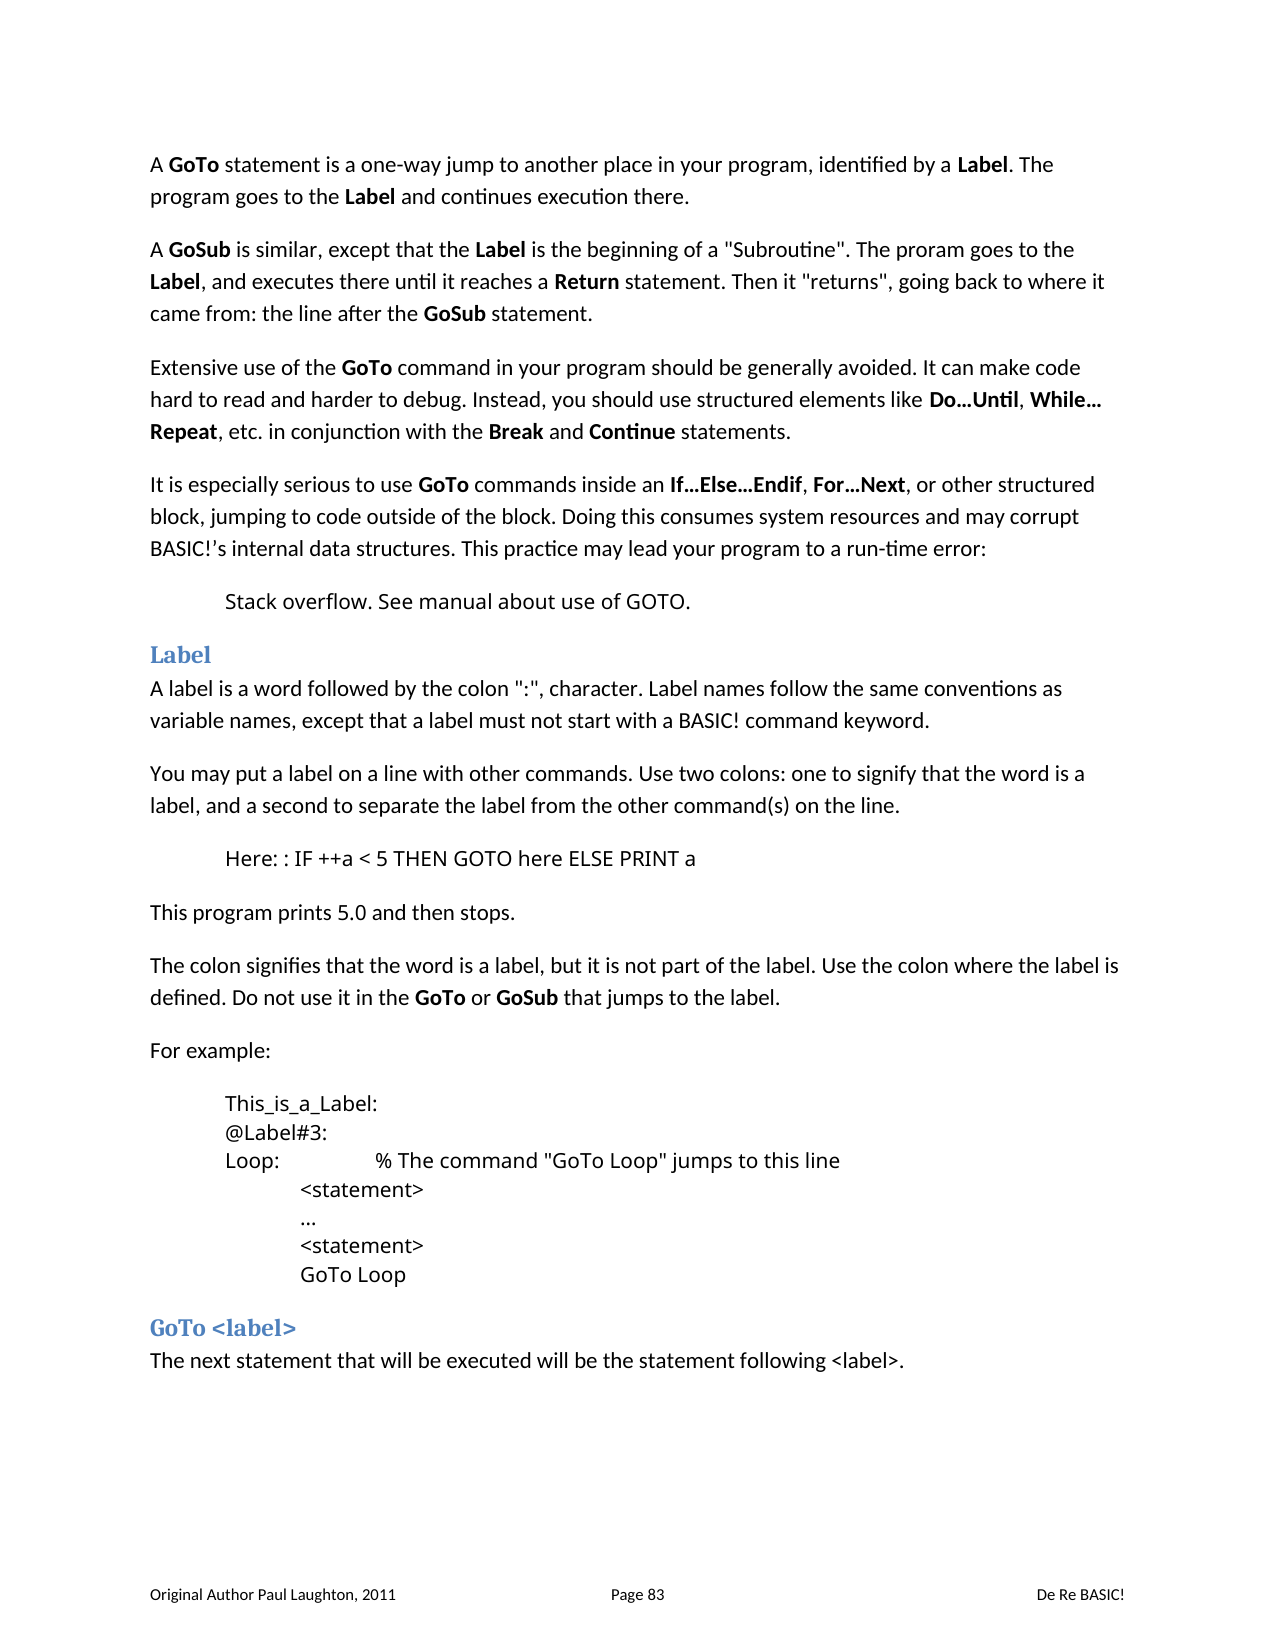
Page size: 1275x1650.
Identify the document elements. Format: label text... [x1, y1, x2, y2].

text The colon signifies that the word is a label, but it is not part of the label. Use the colon where the label is defined. Do not use it in the GoTo or GoSub that jumps to the label. [150, 951, 1125, 1011]
text <statement> [150, 1232, 1125, 1260]
text It is especially serious to use GoTo commands inside an If…Else…Endif, For…Next, or other structured block, jumping to code outside of the block. Doing this consumes system resources and may corrupt BASIC!’s internal data structures. This practice may lead your program to a run-time error: [150, 470, 1125, 562]
text This program prints 5.0 and then stops. [150, 898, 1125, 926]
text This_is_a_Label: [150, 1089, 1125, 1118]
text Stack overflow. See manual about use of GOTO. [150, 587, 1125, 616]
subtitle Label [150, 641, 1125, 669]
text @Label#3: [150, 1118, 1125, 1146]
text GoTo Loop [150, 1260, 1125, 1288]
text You may put a label on a line with other commands. Use two colons: one to signify that the word is a label, and a second to separate the label from the other command(s) on the line. [150, 759, 1125, 819]
text Loop: % The command "GoTo Loop" jumps to this line [150, 1146, 1125, 1175]
text A GoTo statement is a one-way jump to another place in your program, identified by a Label. The program goes to the Label and continues execution there. [150, 150, 1125, 210]
subtitle GoTo <label> [150, 1313, 1125, 1342]
text Here: : IF ++a < 5 THEN GOTO here ELSE PRINT a [150, 844, 1125, 873]
text <statement> [150, 1175, 1125, 1203]
text For example: [150, 1036, 1125, 1064]
text … [150, 1203, 1125, 1232]
text A GoSub is similar, except that the Label is the beginning of a "Subroutine". The proram goes to the Label, and executes there until it reaches a Return statement. Then it "returns", going back to where it came from: the line after the GoSub statement. [150, 235, 1125, 328]
text A label is a word followed by the colon ":", character. Label names follow the same conventions as variable names, except that a label must not start with a BASIC! command keyword. [150, 674, 1125, 734]
text Extensive use of the GoTo command in your program should be generally avoided. It can make code hard to read and harder to debug. Instead, you should use structured elements like Do…Until, While…Repeat, etc. in conjunction with the Break and Continue statements. [150, 353, 1125, 445]
text The next statement that will be executed will be the statement following <label>. [150, 1346, 1125, 1374]
